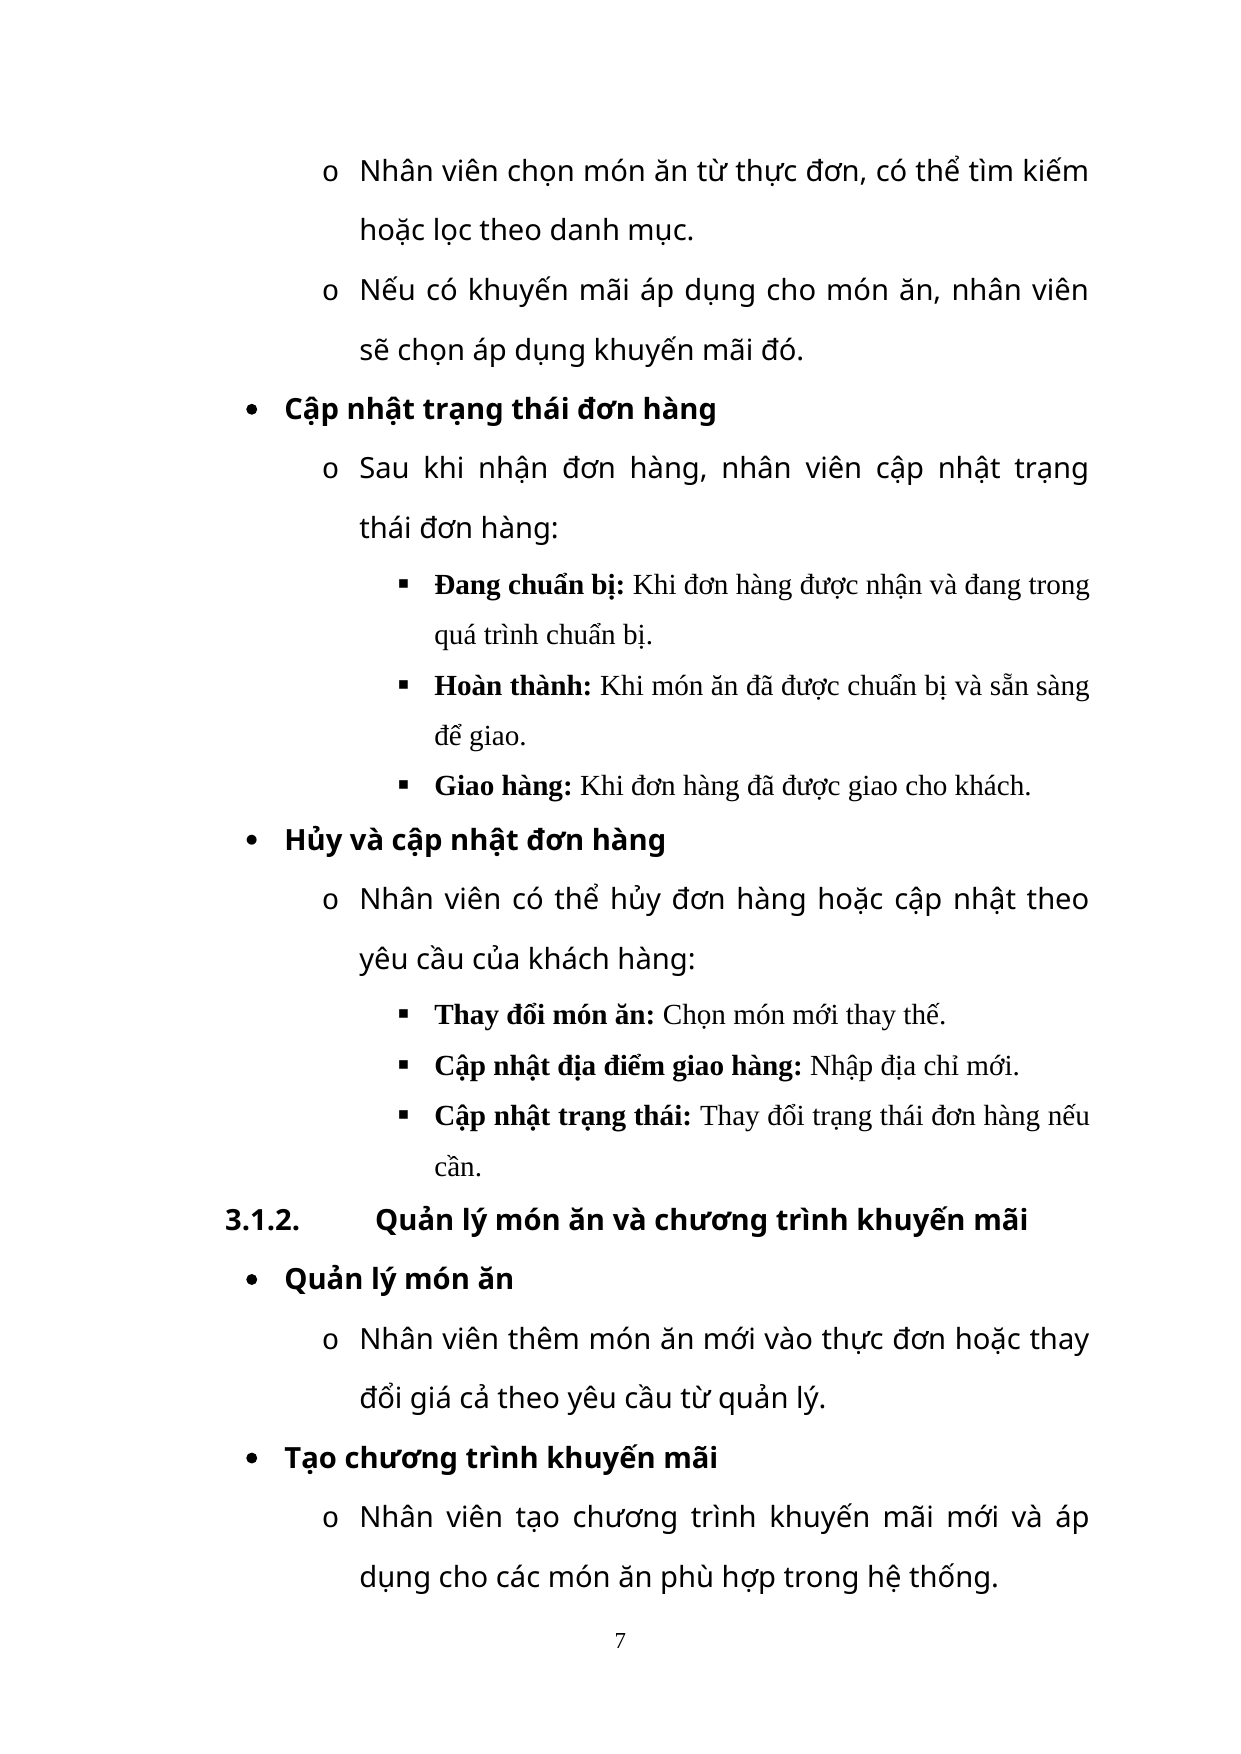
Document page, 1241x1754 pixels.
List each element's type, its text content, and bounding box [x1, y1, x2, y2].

list Cập nhật trạng thái đơn hàng [247, 388, 1090, 428]
list Cập nhật trạng thái: Thay đổi trạng thái đơn hàng nếu cần. [397, 1098, 1090, 1182]
list Quản lý món ăn [247, 1258, 1090, 1298]
list Cập nhật địa điểm giao hàng: Nhập địa chỉ mới. [397, 1048, 1090, 1082]
list Hoàn thành: Khi món ăn đã được chuẩn bị và sẵn sàng để giao. [397, 668, 1090, 752]
list Quản lý món ăn và chương trình khuyến mãi [225, 1199, 1090, 1239]
list Thay đổi món ăn: Chọn món mới thay thế. [397, 997, 1090, 1031]
list Nếu có khuyến mãi áp dụng cho món ăn, nhân viên sẽ chọn áp dụng khuyến mãi đó. [322, 269, 1090, 368]
list Nhân viên thêm món ăn mới vào thực đơn hoặc thay đổi giá cả theo yêu cầu từ quản lý. [322, 1318, 1090, 1417]
list Đang chuẩn bị: Khi đơn hàng được nhận và đang trong quá trình chuẩn bị. [397, 567, 1090, 651]
list Giao hàng: Khi đơn hàng đã được giao cho khách. [397, 768, 1090, 802]
list Nhân viên tạo chương trình khuyến mãi mới và áp dụng cho các món ăn phù hợp trong hệ thống. [322, 1497, 1090, 1596]
list Nhân viên có thể hủy đơn hàng hoặc cập nhật theo yêu cầu của khách hàng: [322, 878, 1090, 978]
list Sau khi nhận đơn hàng, nhân viên cập nhật trạng thái đơn hàng: [322, 448, 1090, 547]
list Hủy và cập nhật đơn hàng [247, 819, 1090, 858]
list Nhân viên chọn món ăn từ thực đơn, có thể tìm kiếm hoặc lọc theo danh mục. [322, 150, 1090, 249]
list Tạo chương trình khuyến mãi [247, 1437, 1090, 1477]
